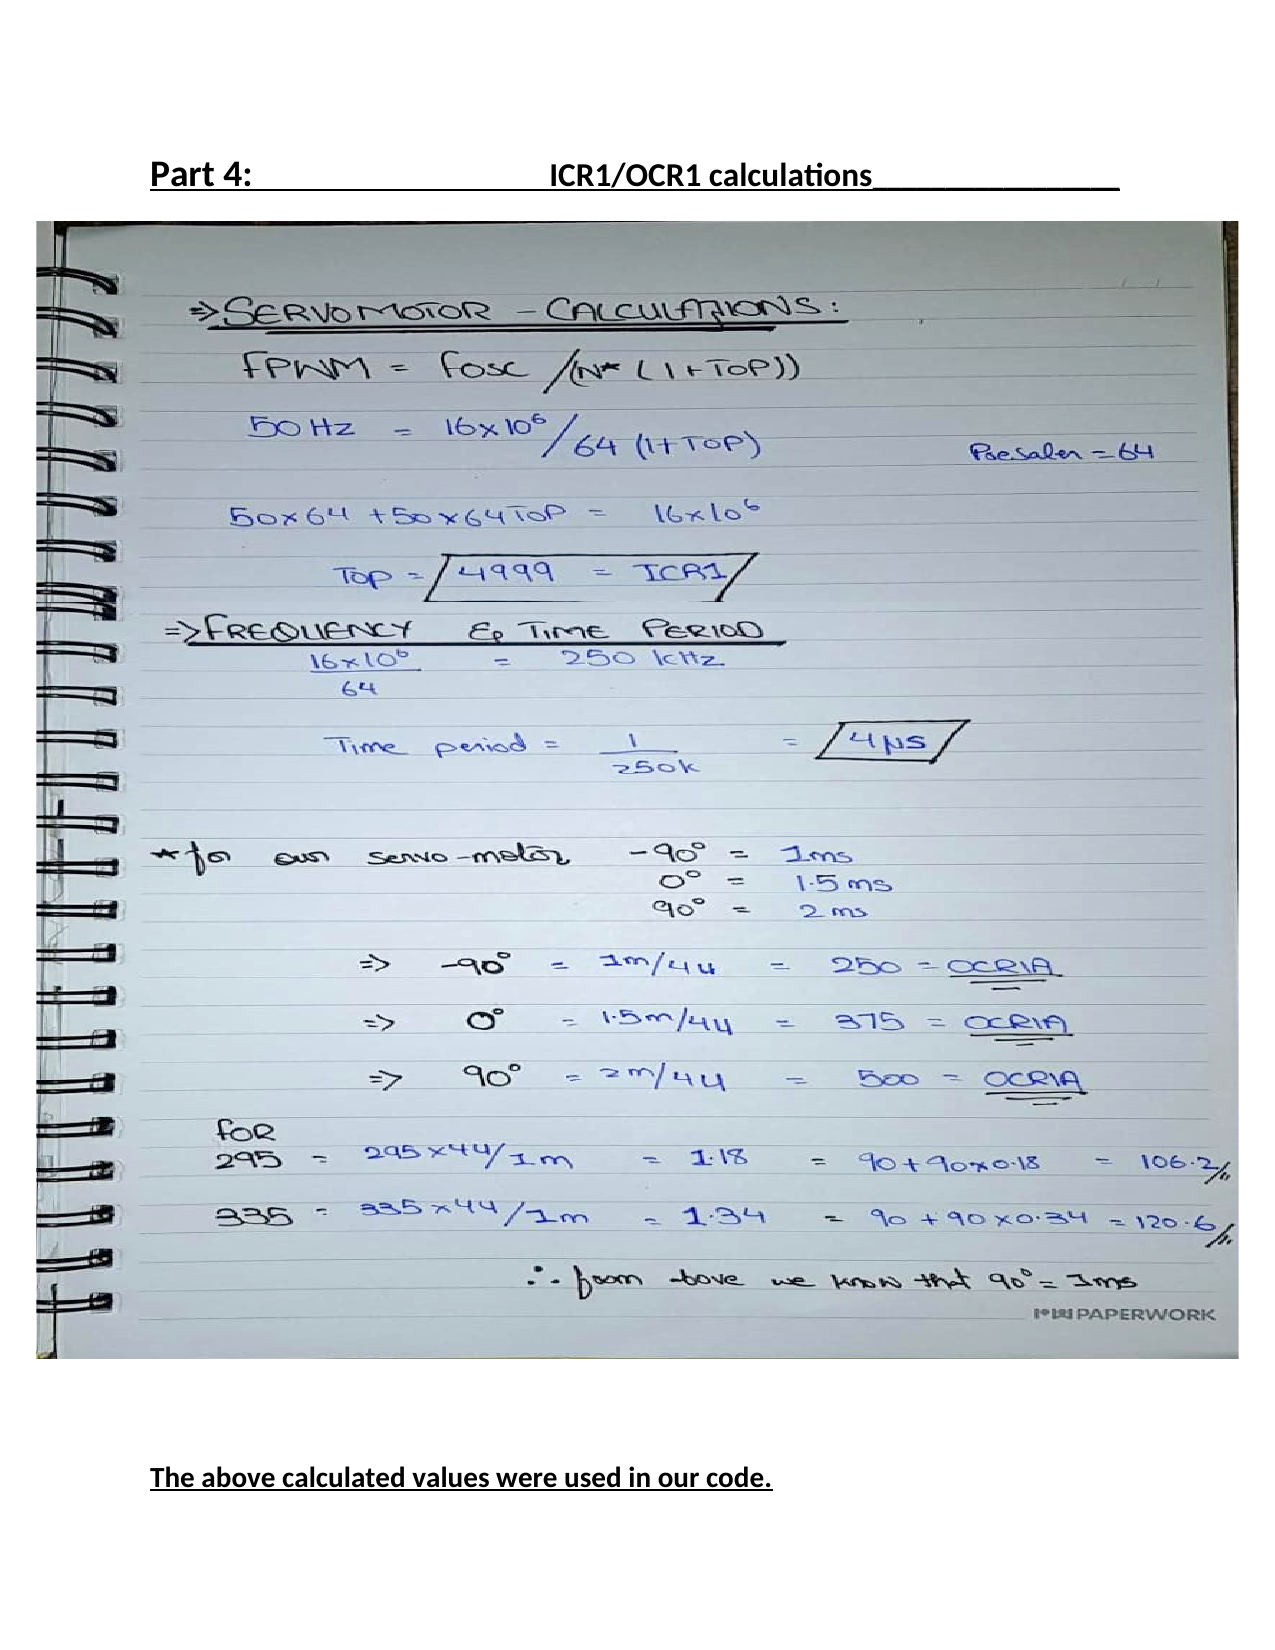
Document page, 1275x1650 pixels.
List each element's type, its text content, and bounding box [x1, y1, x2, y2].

picture [36, 221, 1239, 1359]
text Part 4: ICR1/OCR1 calculations_________________ [150, 150, 1125, 196]
text The above calculated values were used in our code. [150, 1459, 1125, 1494]
